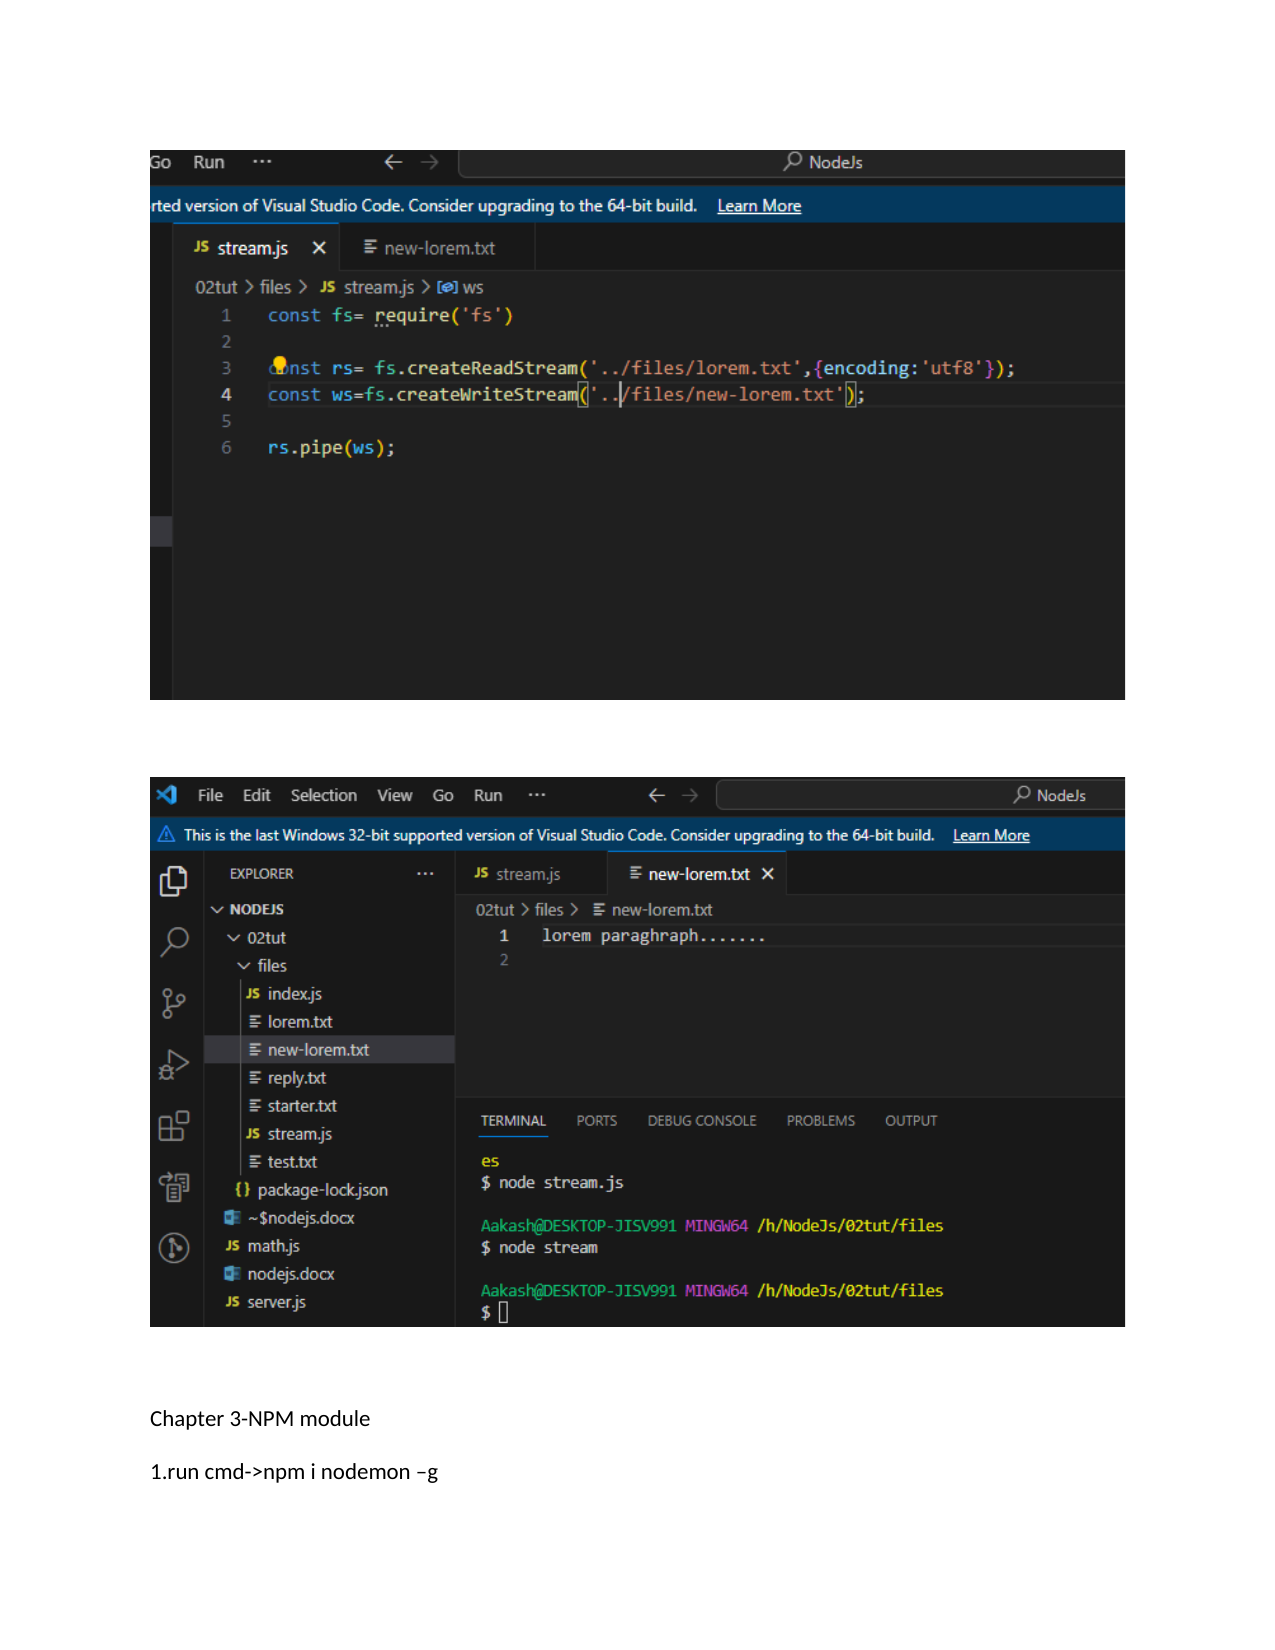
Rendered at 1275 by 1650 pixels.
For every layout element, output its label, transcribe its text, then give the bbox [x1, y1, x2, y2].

text 1.run cmd->npm i nodemon –g [150, 1457, 1125, 1485]
text Chapter 3-NPM module [150, 1404, 1125, 1432]
picture [150, 150, 1125, 700]
picture [150, 777, 1125, 1327]
